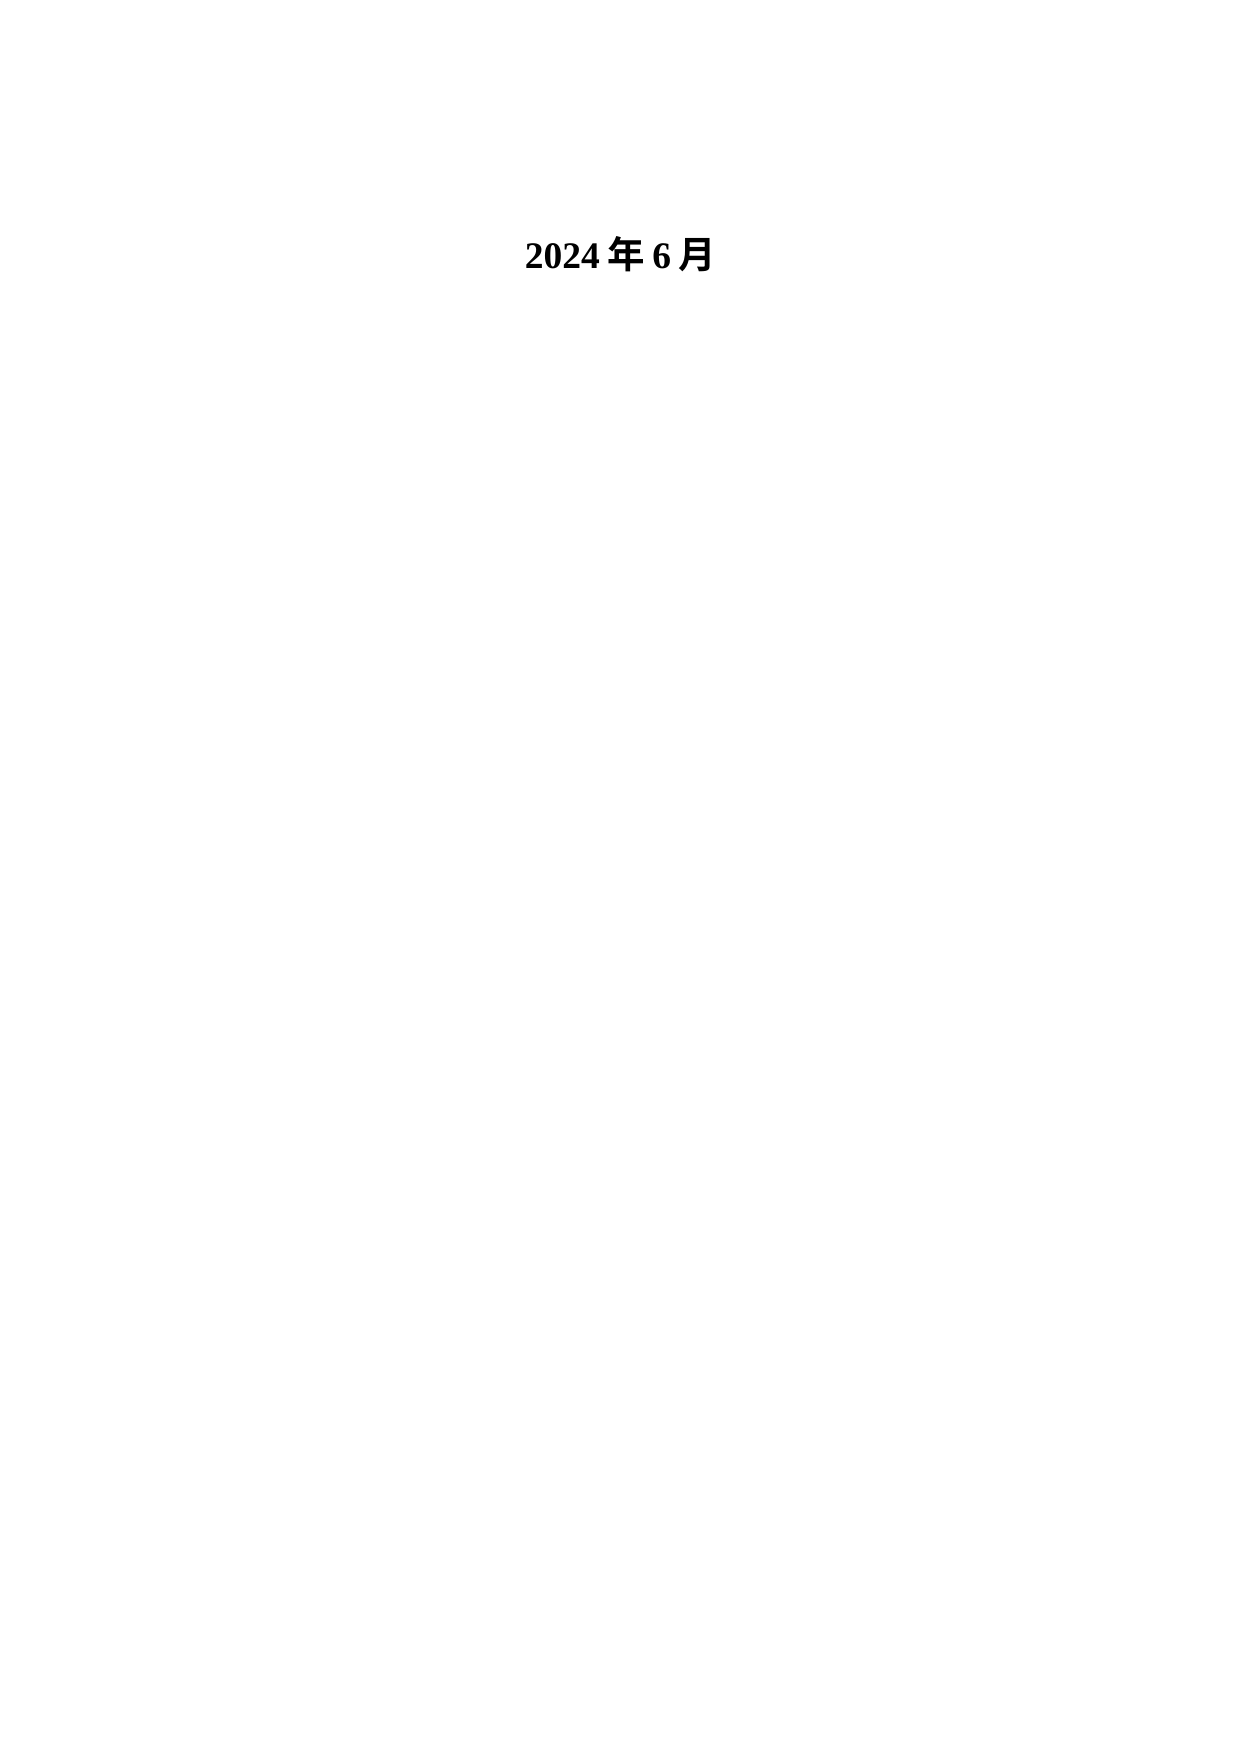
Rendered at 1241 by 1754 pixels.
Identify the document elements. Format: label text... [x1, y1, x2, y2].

text 2024年6月 [179, 224, 1061, 279]
